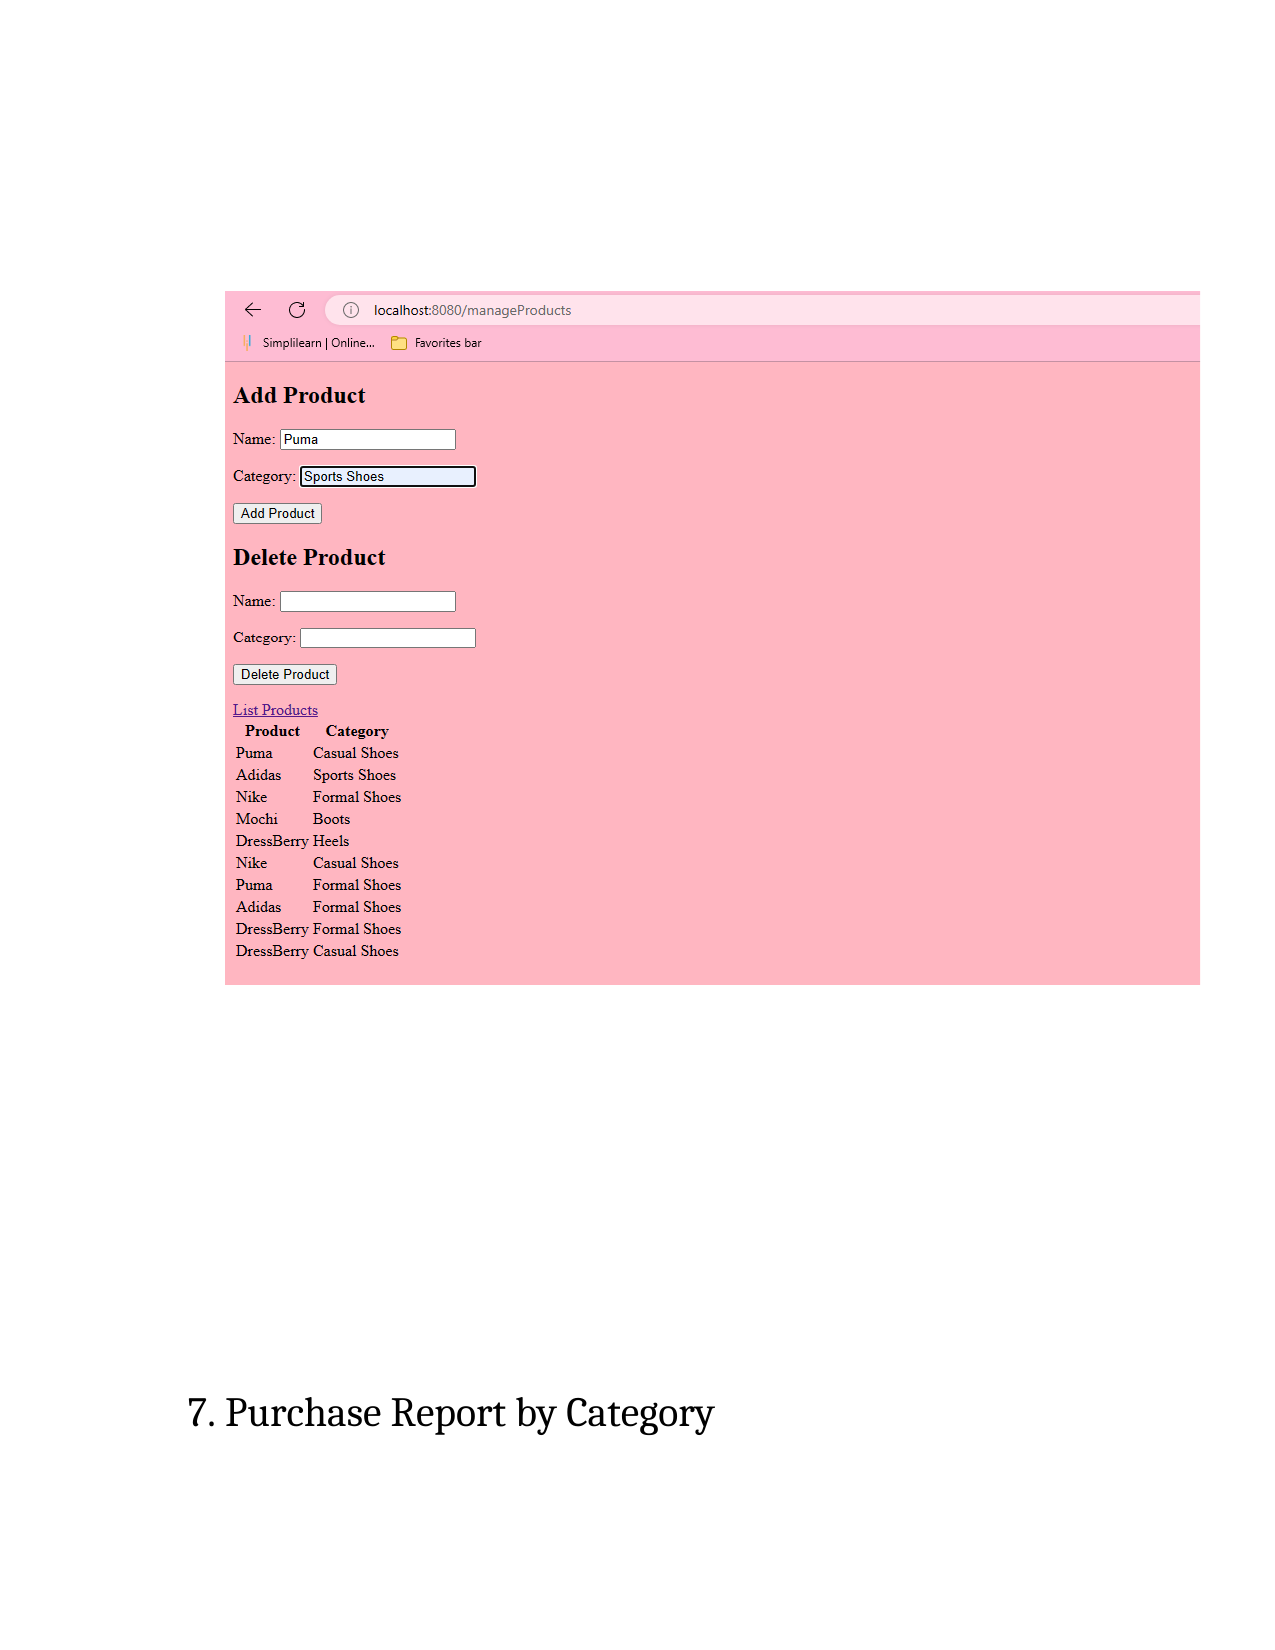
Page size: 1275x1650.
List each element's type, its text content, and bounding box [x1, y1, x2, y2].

picture [225, 291, 1200, 985]
list Purchase Report by Category [187, 1389, 1125, 1437]
